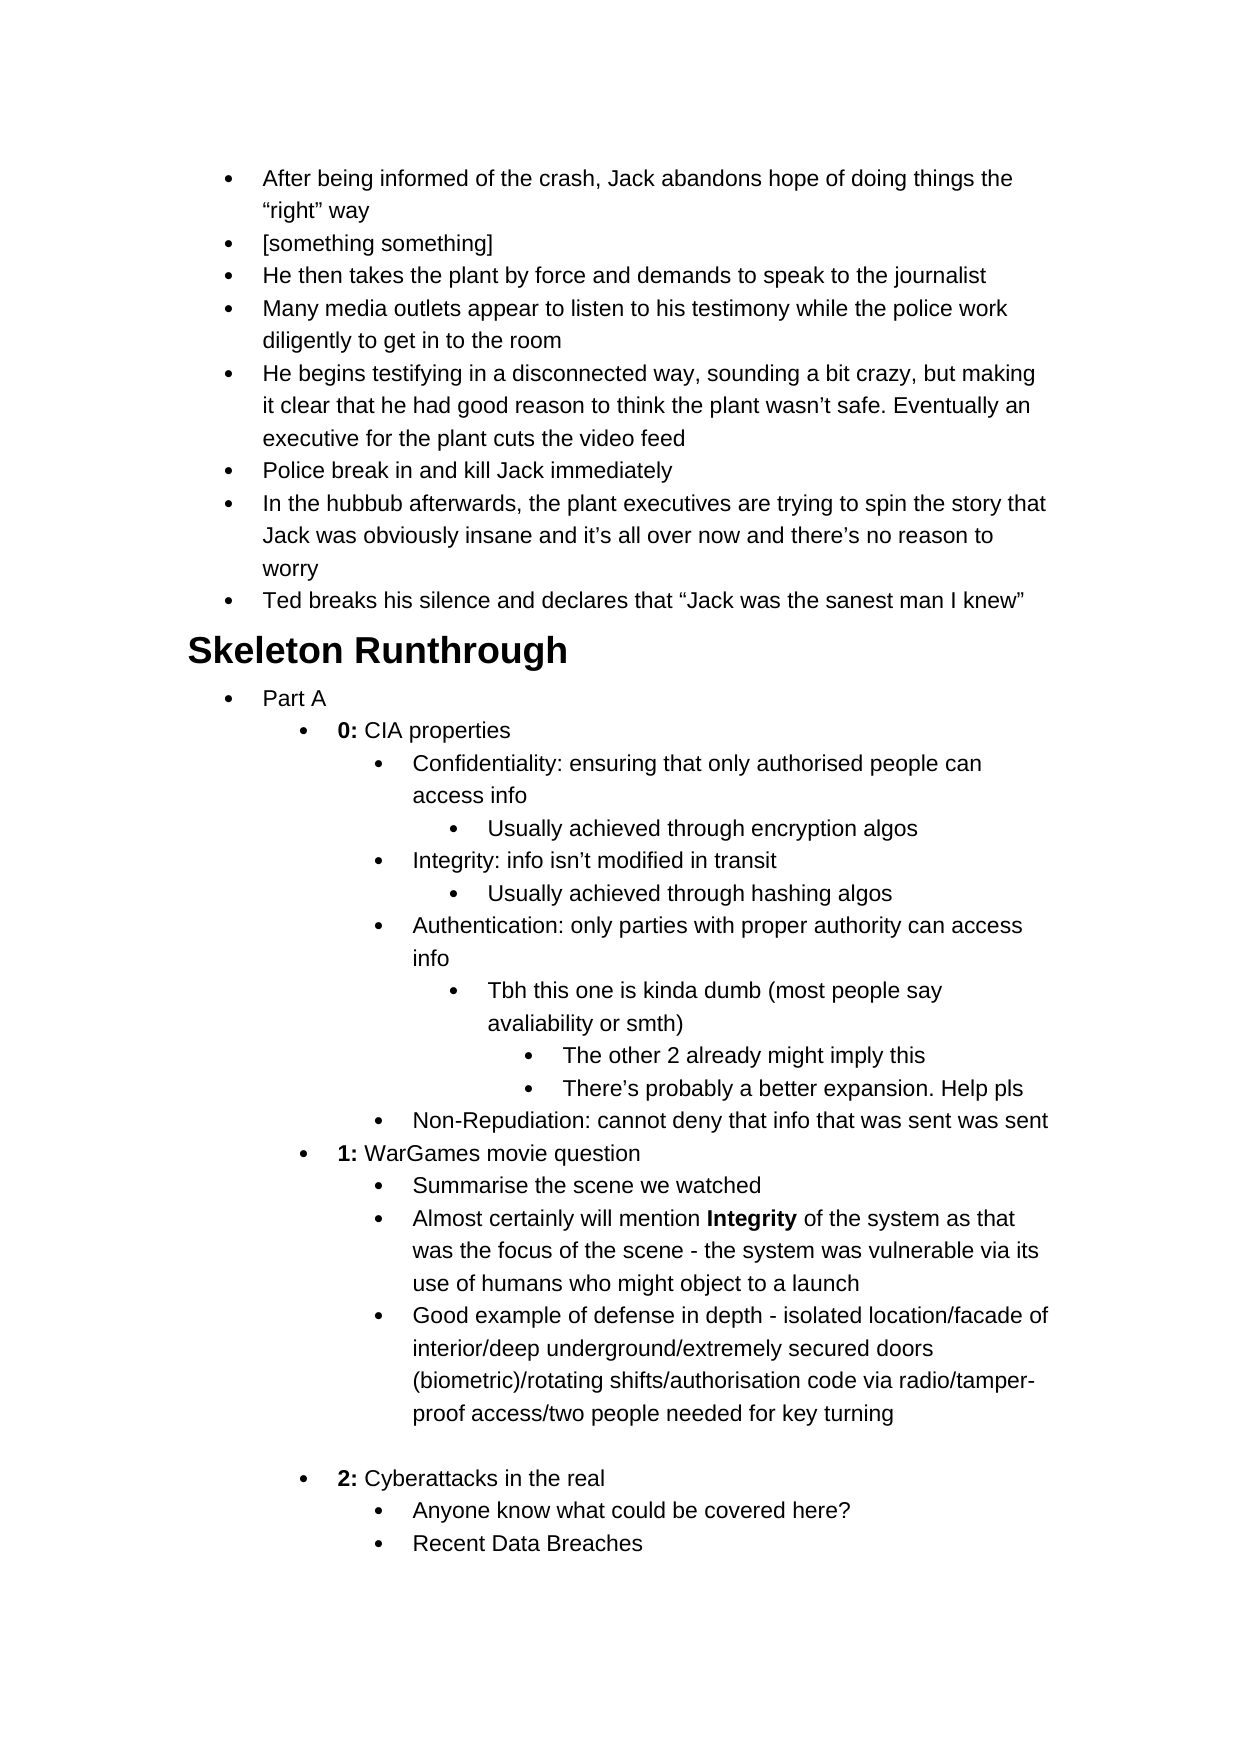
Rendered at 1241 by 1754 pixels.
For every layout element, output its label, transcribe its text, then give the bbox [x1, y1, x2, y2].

list 1: WarGames movie question [300, 1137, 1053, 1169]
list There’s probably a better expansion. Help pls [525, 1072, 1053, 1104]
list He then takes the plant by force and demands to speak to the journalist [225, 259, 1053, 292]
list Part A [225, 682, 1053, 714]
list After being informed of the crash, Jack abandons hope of doing things the “right” way [225, 162, 1053, 227]
list Good example of defense in depth - isolated location/facade of interior/deep underground/extremely secured doors (biometric)/rotating shifts/authorisation code via radio/tamper-proof access/two people needed for key turning [375, 1299, 1053, 1429]
list Almost certainly will mention Integrity of the system as that was the focus of the scene - the system was vulnerable via its use of humans who might object to a launch [375, 1202, 1053, 1299]
text Skeleton Runthrough [187, 617, 1053, 682]
list Anyone know what could be covered here? [375, 1494, 1053, 1527]
list Summarise the scene we watched [375, 1169, 1053, 1202]
list Integrity: info isn’t modified in transit [375, 844, 1053, 877]
list Tbh this one is kinda dumb (most people say avaliability or smth) [450, 974, 1053, 1039]
list Many media outlets appear to listen to his testimony while the police work diligently to get in to the room [225, 292, 1053, 357]
list Non-Repudiation: cannot deny that info that was sent was sent [375, 1104, 1053, 1137]
list He begins testifying in a disconnected way, sounding a bit crazy, but making it clear that he had good reason to think the plant wasn’t safe. Eventually an executive for the plant cuts the video feed [225, 357, 1053, 454]
list The other 2 already might imply this [525, 1039, 1053, 1072]
list Recent Data Breaches [375, 1527, 1053, 1559]
list Ted breaks his silence and declares that “Jack was the sanest man I knew” [225, 584, 1053, 617]
list 0: CIA properties [300, 714, 1053, 747]
list Usually achieved through encryption algos [450, 812, 1053, 844]
list Usually achieved through hashing algos [450, 877, 1053, 909]
list [something something] [225, 227, 1053, 259]
list In the hubbub afterwards, the plant executives are trying to spin the story that Jack was obviously insane and it’s all over now and there’s no reason to worry [225, 487, 1053, 584]
list Authentication: only parties with proper authority can access info [375, 909, 1053, 974]
list Confidentiality: ensuring that only authorised people can access info [375, 747, 1053, 812]
list 2: Cyberattacks in the real [300, 1462, 1053, 1494]
list Police break in and kill Jack immediately [225, 454, 1053, 487]
